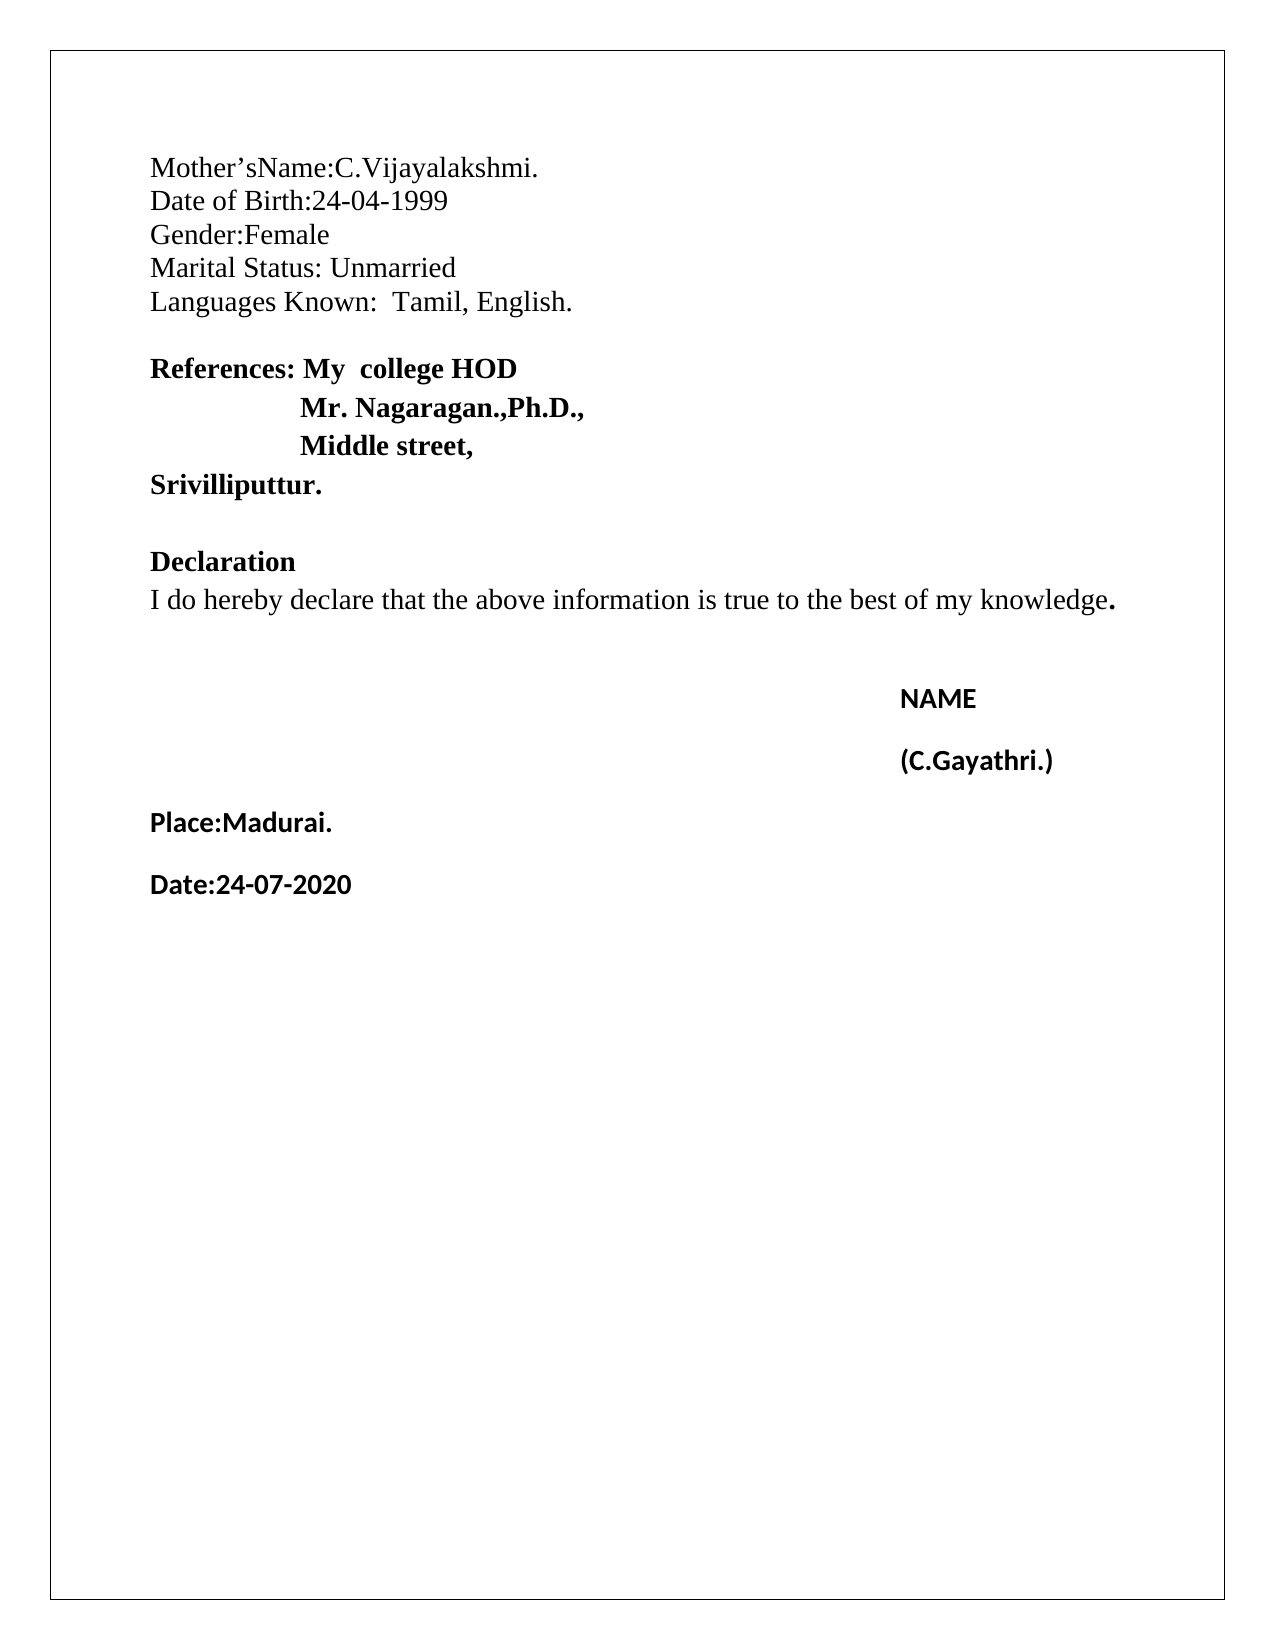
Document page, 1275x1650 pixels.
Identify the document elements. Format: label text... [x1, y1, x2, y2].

text (C.Gayathri.) [150, 742, 1125, 778]
text Mother’sName:C.Vijayalakshmi. [150, 150, 1125, 183]
text Srivilliputtur. [150, 467, 1125, 500]
text Date of Birth:24-04-1999 [150, 183, 1125, 217]
text Mr. Nagaragan.,Ph.D., [150, 390, 1125, 423]
text Place:Madurai. [150, 804, 1125, 839]
list I do hereby declare that the above information is true to the best of my knowledge. [150, 582, 1125, 616]
text References: My college HOD [150, 351, 1125, 385]
text Gender:Female [150, 217, 1125, 251]
text Languages Known: Tamil, English. [150, 284, 1125, 318]
text Date:24-07-2020 [150, 866, 1125, 901]
text NAME [150, 680, 1125, 716]
text Declaration [150, 544, 1125, 577]
text Middle street, [150, 428, 1125, 462]
text Marital Status: Unmarried [150, 251, 1125, 284]
